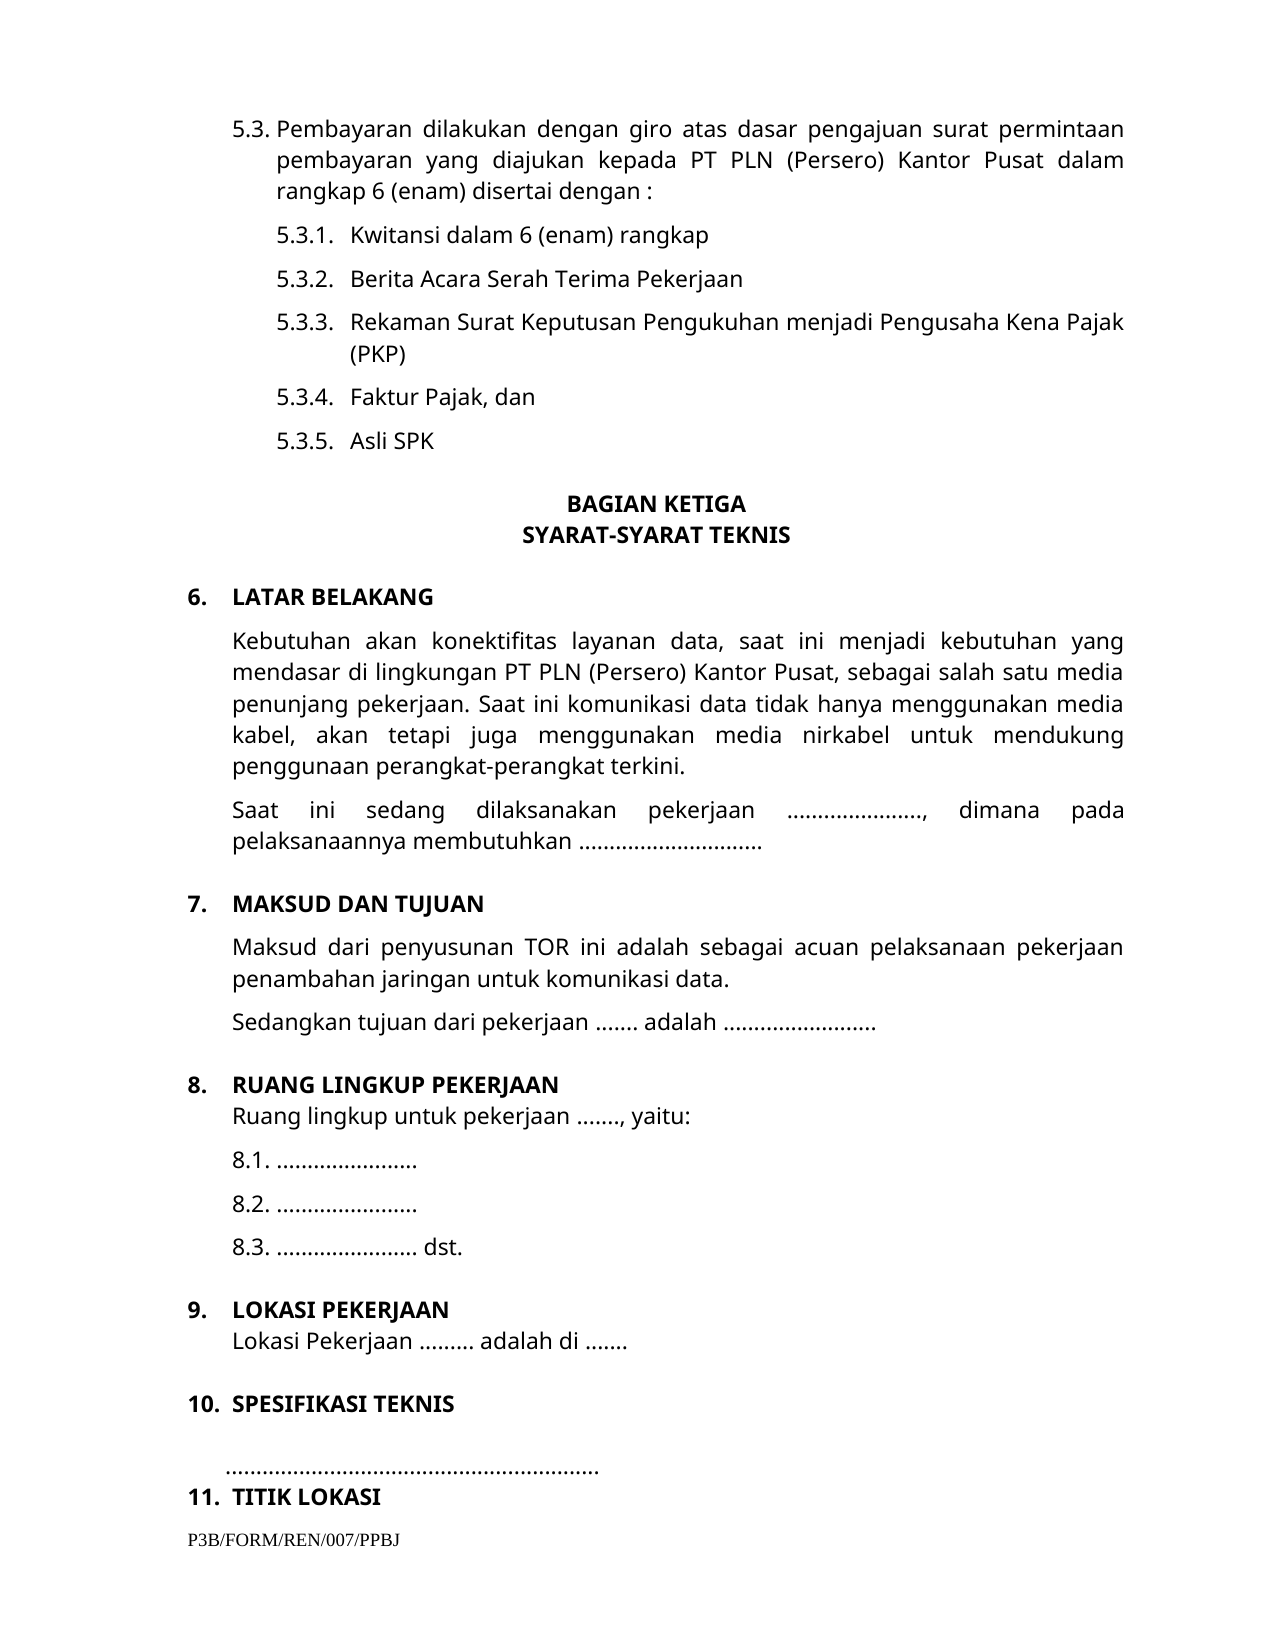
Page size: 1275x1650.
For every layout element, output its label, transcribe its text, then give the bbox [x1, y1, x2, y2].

list Maksud dari penyusunan TOR ini adalah sebagai acuan pelaksanaan pekerjaan penambahan jaringan untuk komunikasi data. [232, 931, 1125, 994]
list ....................... [232, 1187, 1125, 1219]
list RUANG LINGKUP PEKERJAAN [187, 1069, 1125, 1100]
list Saat ini sedang dilaksanakan pekerjaan ......................, dimana pada pelaksanaannya membutuhkan .............................. [232, 794, 1125, 856]
list Ruang lingkup untuk pekerjaan ......., yaitu: [232, 1100, 1125, 1131]
list Lokasi Pekerjaan ......... adalah di ....... [232, 1325, 1125, 1356]
text SYARAT-SYARAT TEKNIS [187, 519, 1125, 550]
list SPESIFIKASI TEKNIS [187, 1387, 1125, 1419]
list ....................... [232, 1144, 1125, 1175]
list Sedangkan tujuan dari pekerjaan ....... adalah ......................... [232, 1006, 1125, 1037]
list Pembayaran dilakukan dengan giro atas dasar pengajuan surat permintaan pembayaran yang diajukan kepada PT PLN (Persero) Kantor Pusat dalam rangkap 6 (enam) disertai dengan : [232, 112, 1125, 206]
list LOKASI PEKERJAAN [187, 1294, 1125, 1325]
list Asli SPK [276, 425, 1125, 456]
list Berita Acara Serah Terima Pekerjaan [276, 262, 1125, 294]
list Kebutuhan akan konektifitas layanan data, saat ini menjadi kebutuhan yang mendasar di lingkungan PT PLN (Persero) Kantor Pusat, sebagai salah satu media penunjang pekerjaan. Saat ini komunikasi data tidak hanya menggunakan media kabel, akan tetapi juga menggunakan media nirkabel untuk mendukung penggunaan perangkat-perangkat terkini. [232, 625, 1125, 781]
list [225, 1450, 1125, 1481]
list ....................... dst. [232, 1231, 1125, 1262]
list LATAR BELAKANG [187, 581, 1125, 612]
list Rekaman Surat Keputusan Pengukuhan menjadi Pengusaha Kena Pajak (PKP) [276, 306, 1125, 369]
list Faktur Pajak, dan [276, 381, 1125, 412]
list MAKSUD DAN TUJUAN [187, 887, 1125, 919]
subtitle BAGIAN KETIGA [187, 487, 1125, 519]
list TITIK LOKASI [187, 1481, 1125, 1512]
list Kwitansi dalam 6 (enam) rangkap [276, 219, 1125, 250]
